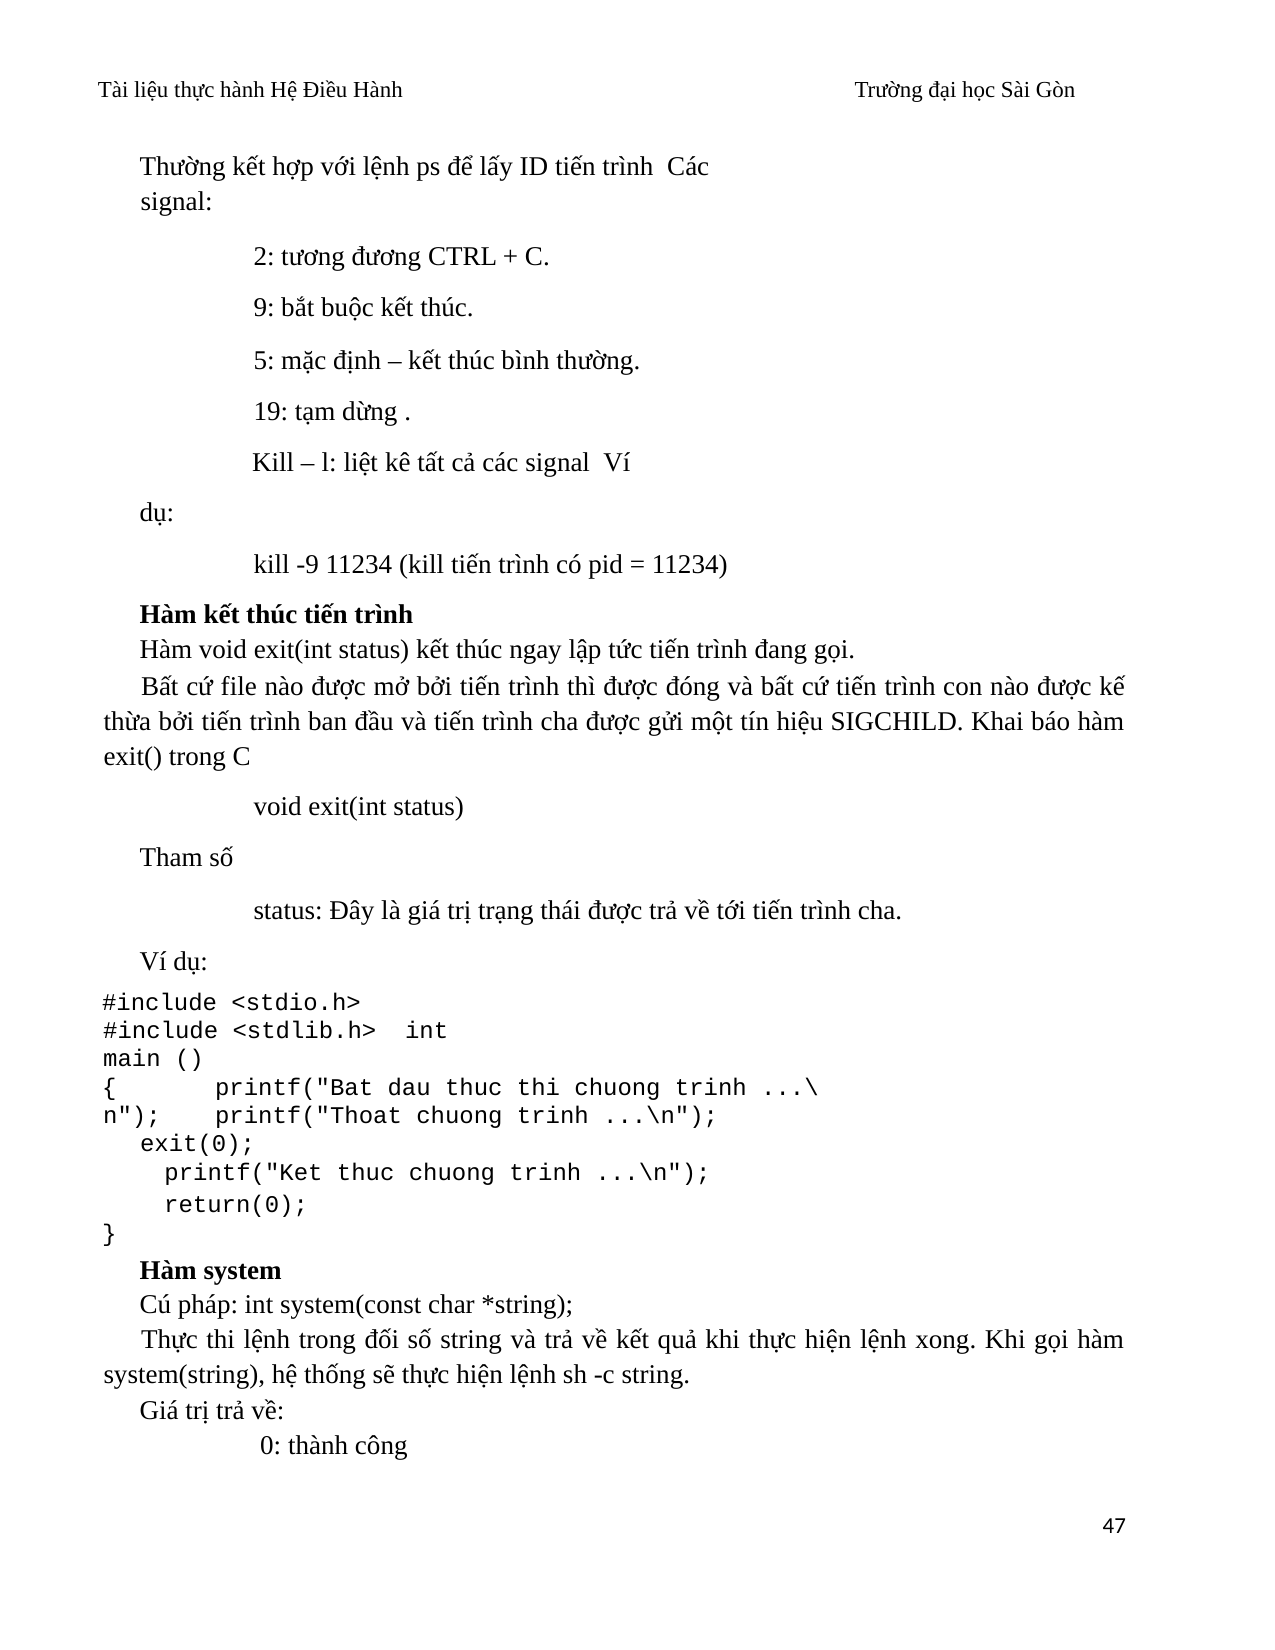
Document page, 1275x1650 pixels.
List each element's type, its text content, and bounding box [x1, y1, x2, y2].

text 19: tạm dừng . [253, 395, 1126, 426]
text 2: tương đương CTRL + C. [253, 240, 1126, 271]
text Cú pháp: int system(const char *string); [139, 1288, 1126, 1319]
text Giá trị trả về: [139, 1394, 1126, 1425]
text 5: mặc định – kết thúc bình thường. [253, 344, 1126, 375]
text return(0); [65, 1192, 1216, 1220]
text #include <stdio.h> #include <stdlib.h> int main () [102, 990, 449, 1073]
text { printf("Bat dau thuc thi chuong trinh ...\n"); printf("Thoat chuong trinh ...\n"); exit(0); [102, 1076, 840, 1158]
text Hàm void exit(int status) kết thúc ngay lập tức tiến trình đang gọi. [139, 633, 1126, 664]
text 0: thành công [253, 1429, 1126, 1460]
text status: Đây là giá trị trạng thái được trả về tới tiến trình cha. [253, 894, 1126, 925]
text void exit(int status) [253, 790, 1126, 821]
text Thực thi lệnh trong đối số string và trả về kết quả khi thực hiện lệnh xong. Khi gọi hàm system(string), hệ thống sẽ thực hiện lệnh sh -c string. [103, 1324, 1126, 1389]
text Hàm kết thúc tiến trình [139, 598, 1216, 629]
text printf("Ket thuc chuong trinh ...\n"); [65, 1161, 1216, 1188]
text Kill – l: liệt kê tất cả các signal Ví dụ: [139, 446, 631, 528]
text Tham số [139, 841, 1126, 872]
text kill -9 11234 (kill tiến trình có pid = 11234) [253, 548, 1126, 579]
text Thường kết hợp với lệnh ps để lấy ID tiến trình Các signal: [139, 150, 710, 216]
text 9: bắt buộc kết thúc. [253, 291, 1126, 322]
text Hàm system [139, 1254, 1216, 1285]
text Ví dụ: [139, 945, 1126, 977]
text } [102, 1222, 1126, 1249]
text Bất cứ file nào được mở bởi tiến trình thì được đóng và bất cứ tiến trình con nào được kế thừa bởi tiến trình ban đầu và tiến trình cha được gửi một tín hiệu SIGCHILD. Khai báo hàm exit() trong C [103, 670, 1126, 771]
